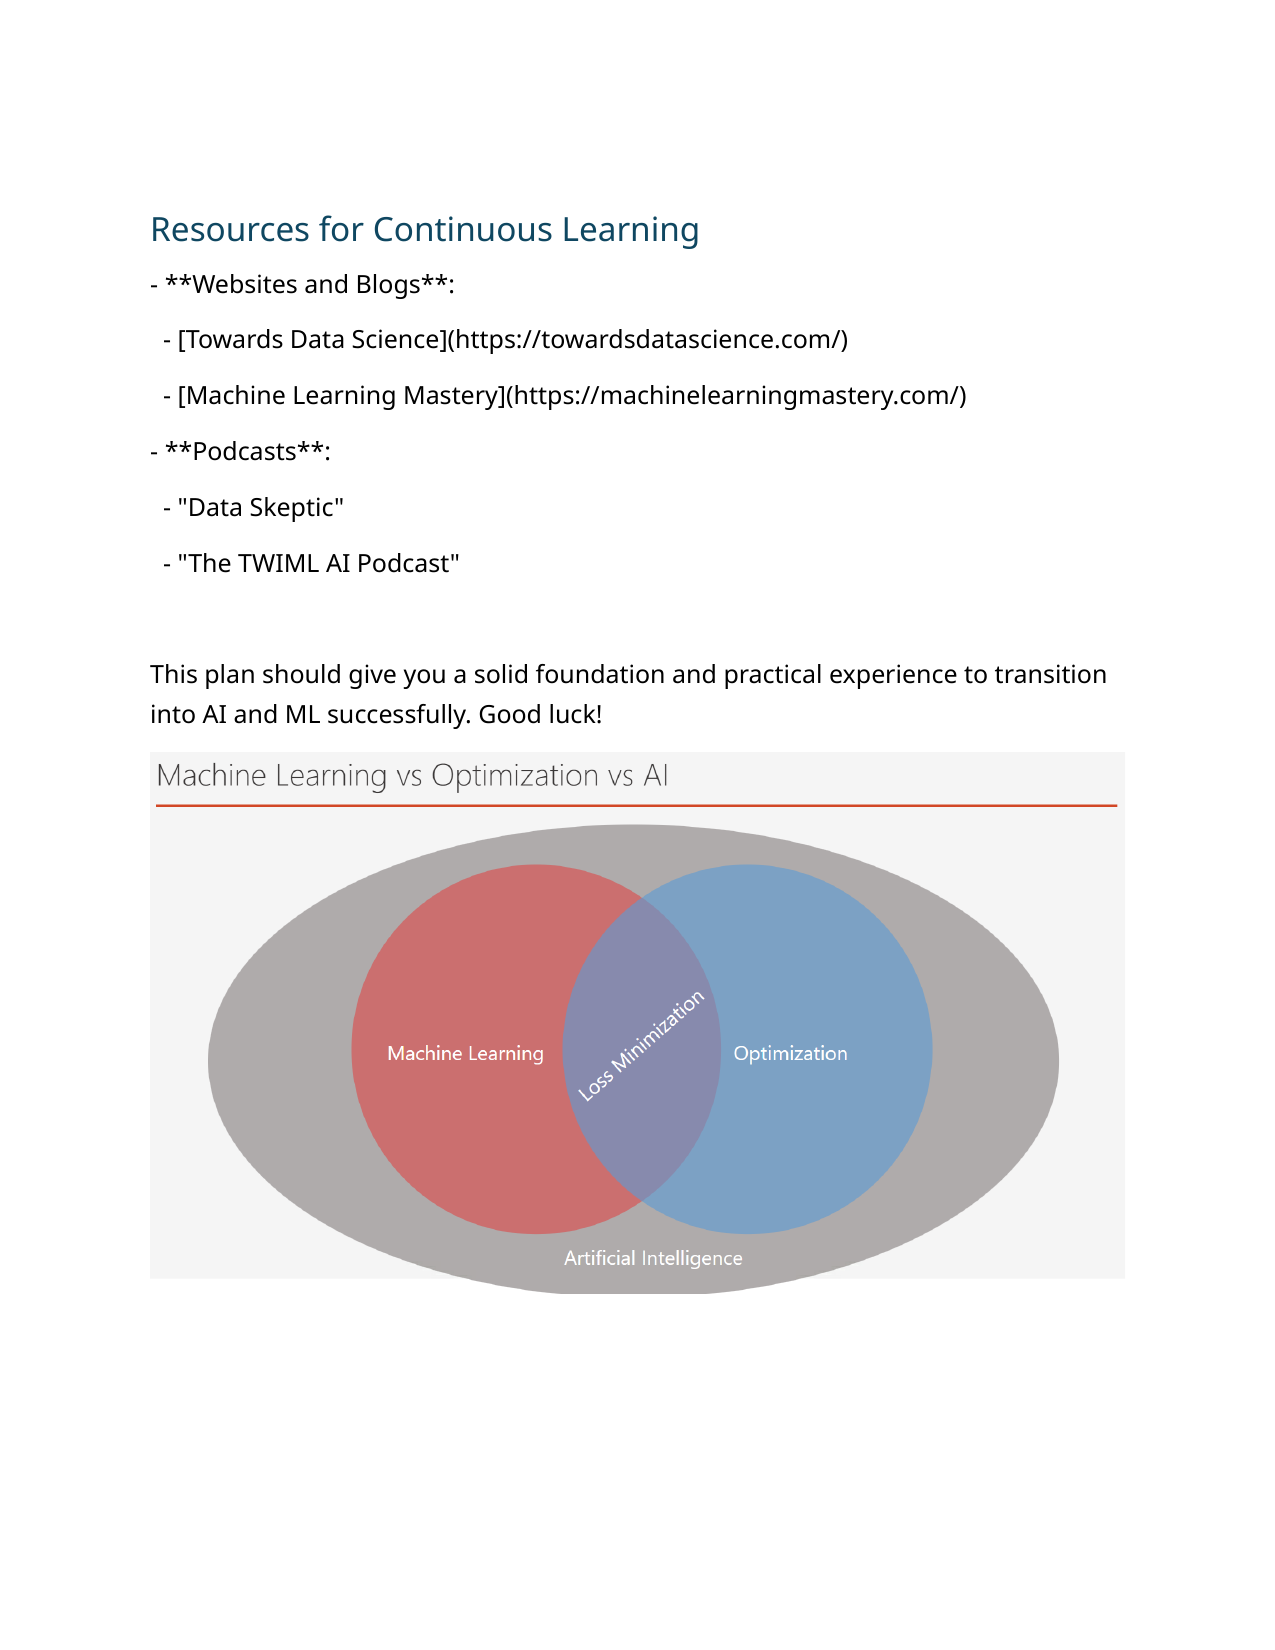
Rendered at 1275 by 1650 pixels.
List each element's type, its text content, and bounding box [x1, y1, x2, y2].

text - [Machine Learning Mastery](https://machinelearningmastery.com/) [150, 378, 1125, 412]
picture [150, 752, 1125, 1294]
text - [Towards Data Science](https://towardsdatascience.com/) [150, 322, 1125, 356]
text - "The TWIML AI Podcast" [150, 546, 1125, 579]
text - "Data Skeptic" [150, 490, 1125, 524]
text - **Websites and Blogs**: [150, 266, 1125, 300]
subtitle Resources for Continuous Learning [150, 206, 1125, 251]
text This plan should give you a solid foundation and practical experience to transition into AI and ML successfully. Good luck! [150, 657, 1125, 730]
text - **Podcasts**: [150, 434, 1125, 468]
